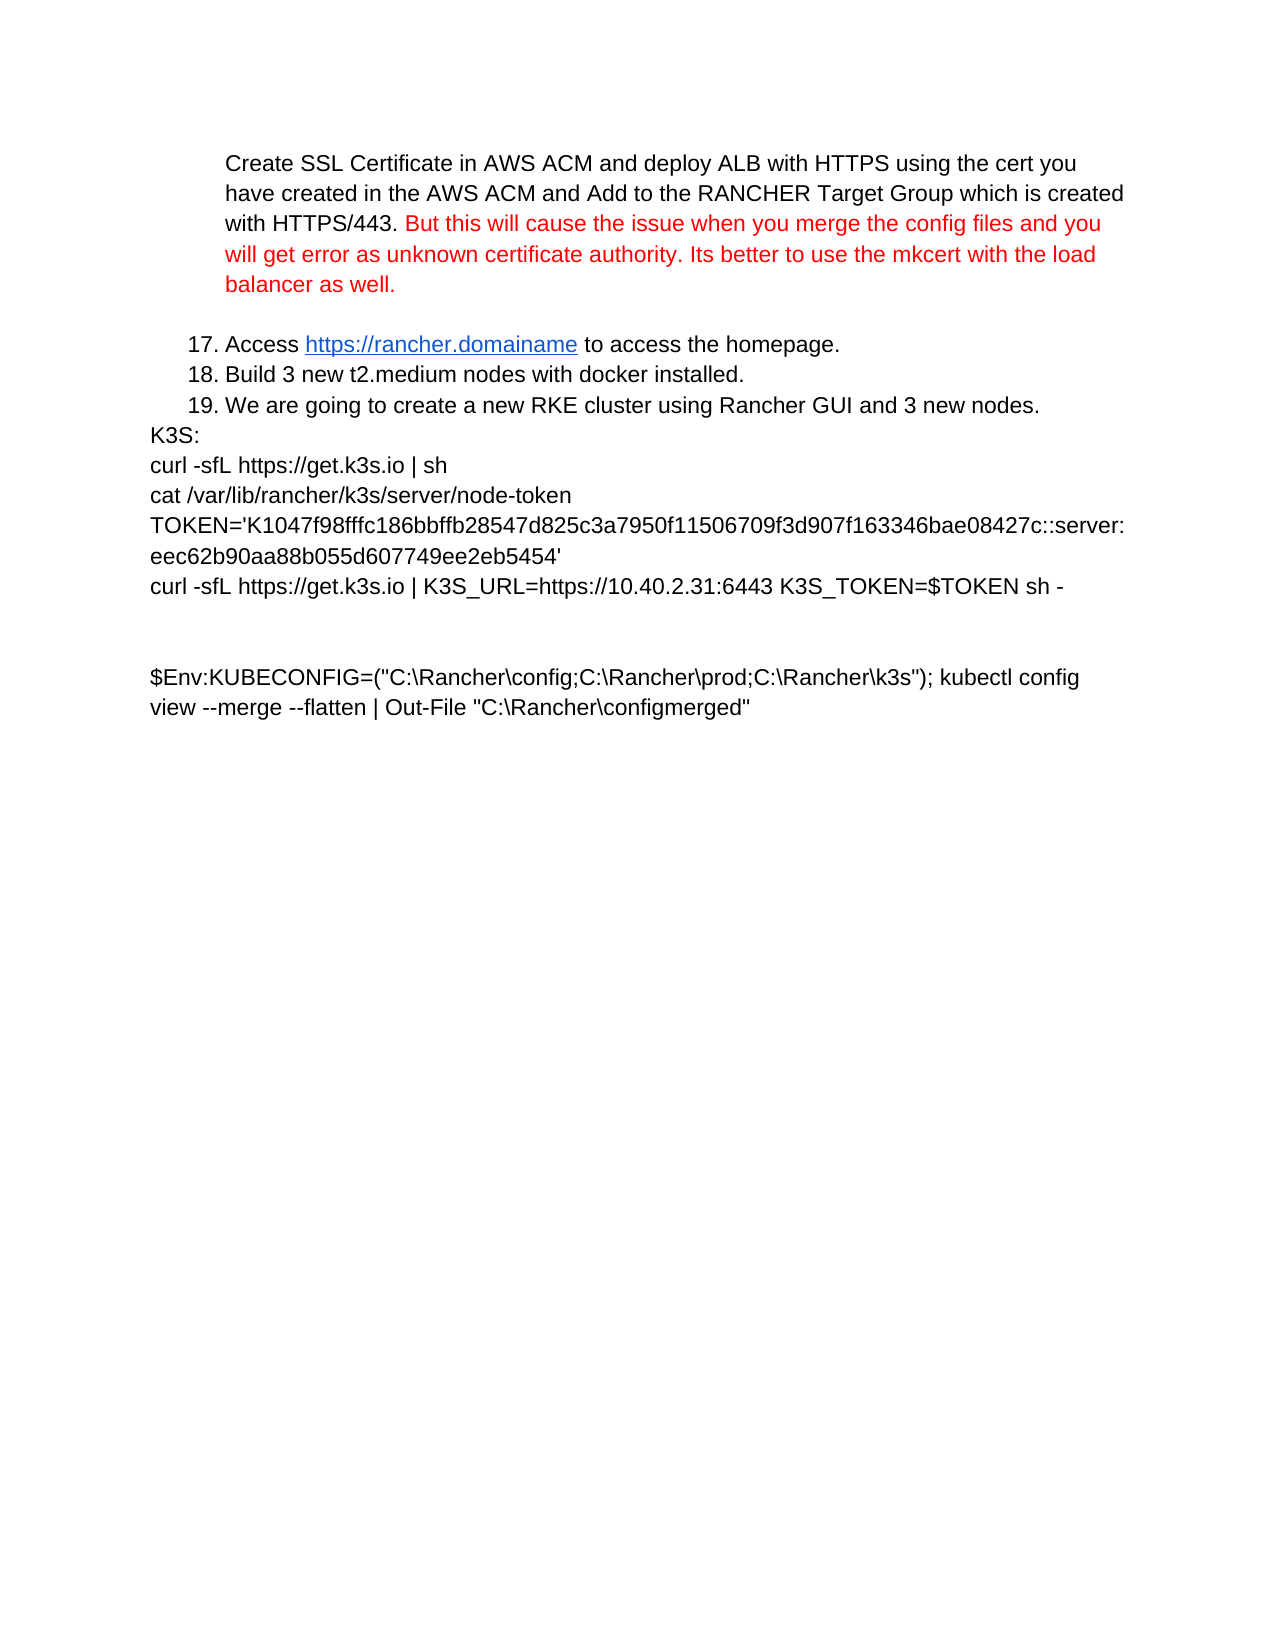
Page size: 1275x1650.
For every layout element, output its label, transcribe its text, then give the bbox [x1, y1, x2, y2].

text curl -sfL https://get.k3s.io | sh [150, 452, 1125, 478]
list Build 3 new t2.medium nodes with docker installed. [187, 361, 1125, 388]
text $Env:KUBECONFIG=("C:\Rancher\config;C:\Rancher\prod;C:\Rancher\k3s"); kubectl config view --merge --flatten | Out-File "C:\Rancher\configmerged" [150, 663, 1125, 720]
text Create SSL Certificate in AWS ACM and deploy ALB with HTTPS using the cert you have created in the AWS ACM and Add to the RANCHER Target Group which is created with HTTPS/443. But this will cause the issue when you merge the config files and you will get error as unknown certificate authority. Its better to use the mkcert with the load balancer as well. [225, 150, 1125, 297]
text TOKEN='K1047f98fffc186bbffb28547d825c3a7950f11506709f3d907f163346bae08427c::server:eec62b90aa88b055d607749ee2eb5454' [150, 512, 1125, 569]
text curl -sfL https://get.k3s.io | K3S_URL=https://10.40.2.31:6443 K3S_TOKEN=$TOKEN sh - [150, 573, 1125, 599]
list We are going to create a new RKE cluster using Rancher GUI and 3 new nodes. [187, 392, 1125, 418]
list Access https://rancher.domainame to access the homepage. [187, 331, 1125, 358]
text K3S: [150, 422, 1125, 448]
text cat /var/lib/rancher/k3s/server/node-token [150, 482, 1125, 509]
